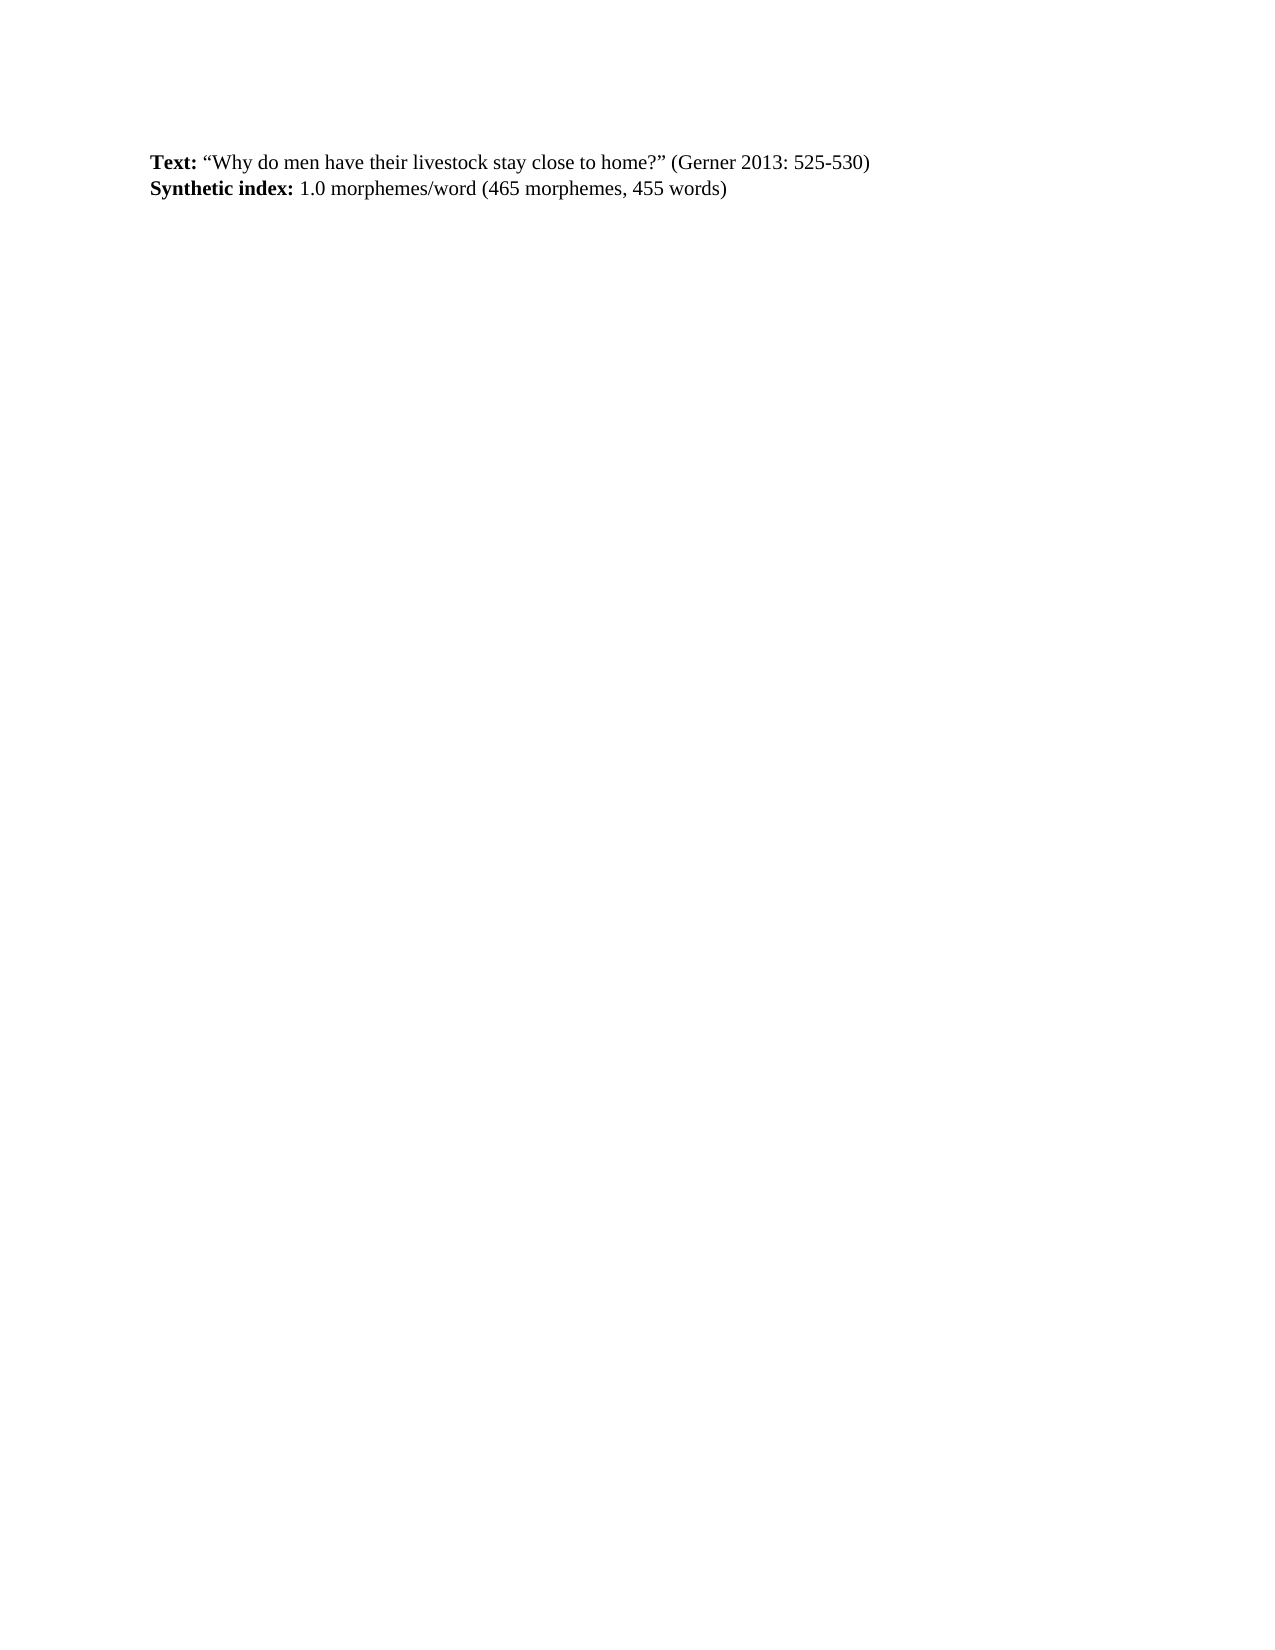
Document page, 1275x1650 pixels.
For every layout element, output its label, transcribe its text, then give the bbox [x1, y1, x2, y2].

text Text: “Why do men have their livestock stay close to home?” (Gerner 2013: 525-530) [150, 150, 1125, 174]
text Synthetic index: 1.0 morphemes/word (465 morphemes, 455 words) [150, 176, 1125, 200]
